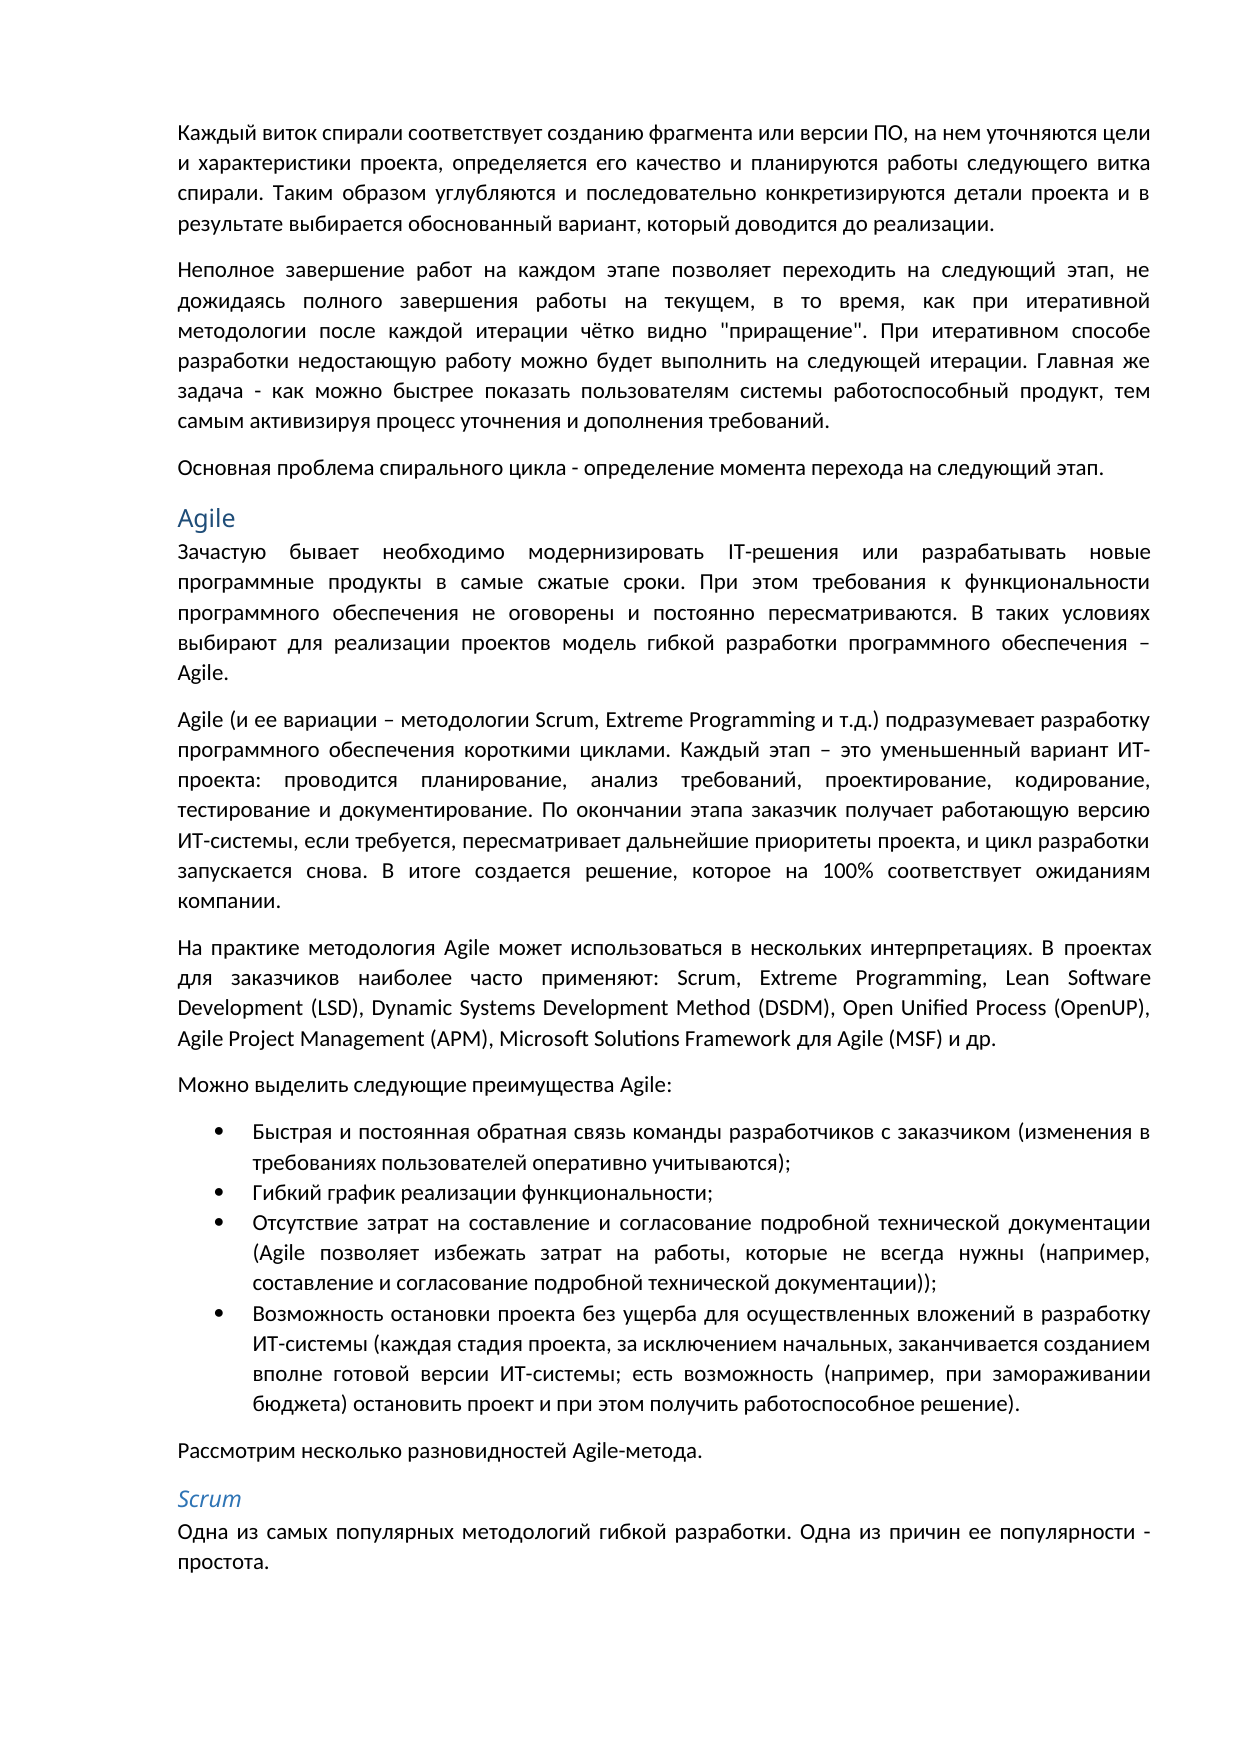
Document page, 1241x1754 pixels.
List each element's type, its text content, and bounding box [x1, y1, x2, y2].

text Одна из самых популярных методологий гибкой разработки. Одна из причин ее популярности - простота. [177, 1517, 1152, 1575]
text Каждый виток спирали соответствует созданию фрагмента или версии ПО, на нем уточняются цели и характеристики проекта, определяется его качество и планируются работы следующего витка спирали. Таким образом углубляются и последовательно конкретизируются детали проекта и в результате выбирается обоснованный вариант, который доводится до реализации. [177, 118, 1152, 237]
text На практике методология Agile может использоваться в нескольких интерпретациях. В проектах для заказчиков наиболее часто применяют: Scrum, Extreme Programming, Lean Software Development (LSD), Dynamic Systems Development Method (DSDM), Open Unified Process (OpenUP), Agile Project Management (APM), Microsoft Solutions Framework для Agile (MSF) и др. [177, 933, 1152, 1052]
list Гибкий график реализации функциональности; [215, 1178, 1152, 1206]
text Рассмотрим несколько разновидностей Agile-метода. [177, 1436, 1152, 1464]
text Неполное завершение работ на каждом этапе позволяет переходить на следующий этап, не дожидаясь полного завершения работы на текущем, в то время, как при итеративной методологии после каждой итерации чётко видно "приращение". При итеративном способе разработки недостающую работу можно будет выполнить на следующей итерации. Главная же задача - как можно быстрее показать пользователям системы работоспособный продукт, тем самым активизируя процесс уточнения и дополнения требований. [177, 256, 1152, 435]
text Зачастую бывает необходимо модернизировать IT-решения или разрабатывать новые программные продукты в самые сжатые сроки. При этом требования к функциональности программного обеспечения не оговорены и постоянно пересматриваются. В таких условиях выбирают для реализации проектов модель гибкой разработки программного обеспечения – Agile. [177, 537, 1152, 686]
list Отсутствие затрат на составление и согласование подробной технической документации (Agile позволяет избежать затрат на работы, которые не всегда нужны (например, составление и согласование подробной технической документации)); [215, 1208, 1152, 1296]
subtitle Scrum [177, 1483, 1152, 1514]
list Возможность остановки проекта без ущерба для осуществленных вложений в разработку ИТ-системы (каждая стадия проекта, за исключением начальных, заканчивается созданием вполне готовой версии ИТ-системы; есть возможность (например, при замораживании бюджета) остановить проект и при этом получить работоспособное решение). [215, 1299, 1152, 1417]
text Agile (и ее вариации – методологии Scrum, Extreme Programming и т.д.) подразумевает разработку программного обеспечения короткими циклами. Каждый этап – это уменьшенный вариант ИТ-проекта: проводится планирование, анализ требований, проектирование, кодирование, тестирование и документирование. По окончании этапа заказчик получает работающую версию ИТ-системы, если требуется, пересматривает дальнейшие приоритеты проекта, и цикл разработки запускается снова. В итоге создается решение, которое на 100% соответствует ожиданиям компании. [177, 705, 1152, 914]
subtitle Agile [177, 500, 1152, 534]
list Быстрая и постоянная обратная связь команды разработчиков с заказчиком (изменения в требованиях пользователей оперативно учитываются); [215, 1117, 1152, 1176]
text Можно выделить следующие преимущества Agile: [177, 1071, 1152, 1098]
text Основная проблема спирального цикла - определение момента перехода на следующий этап. [177, 453, 1152, 482]
